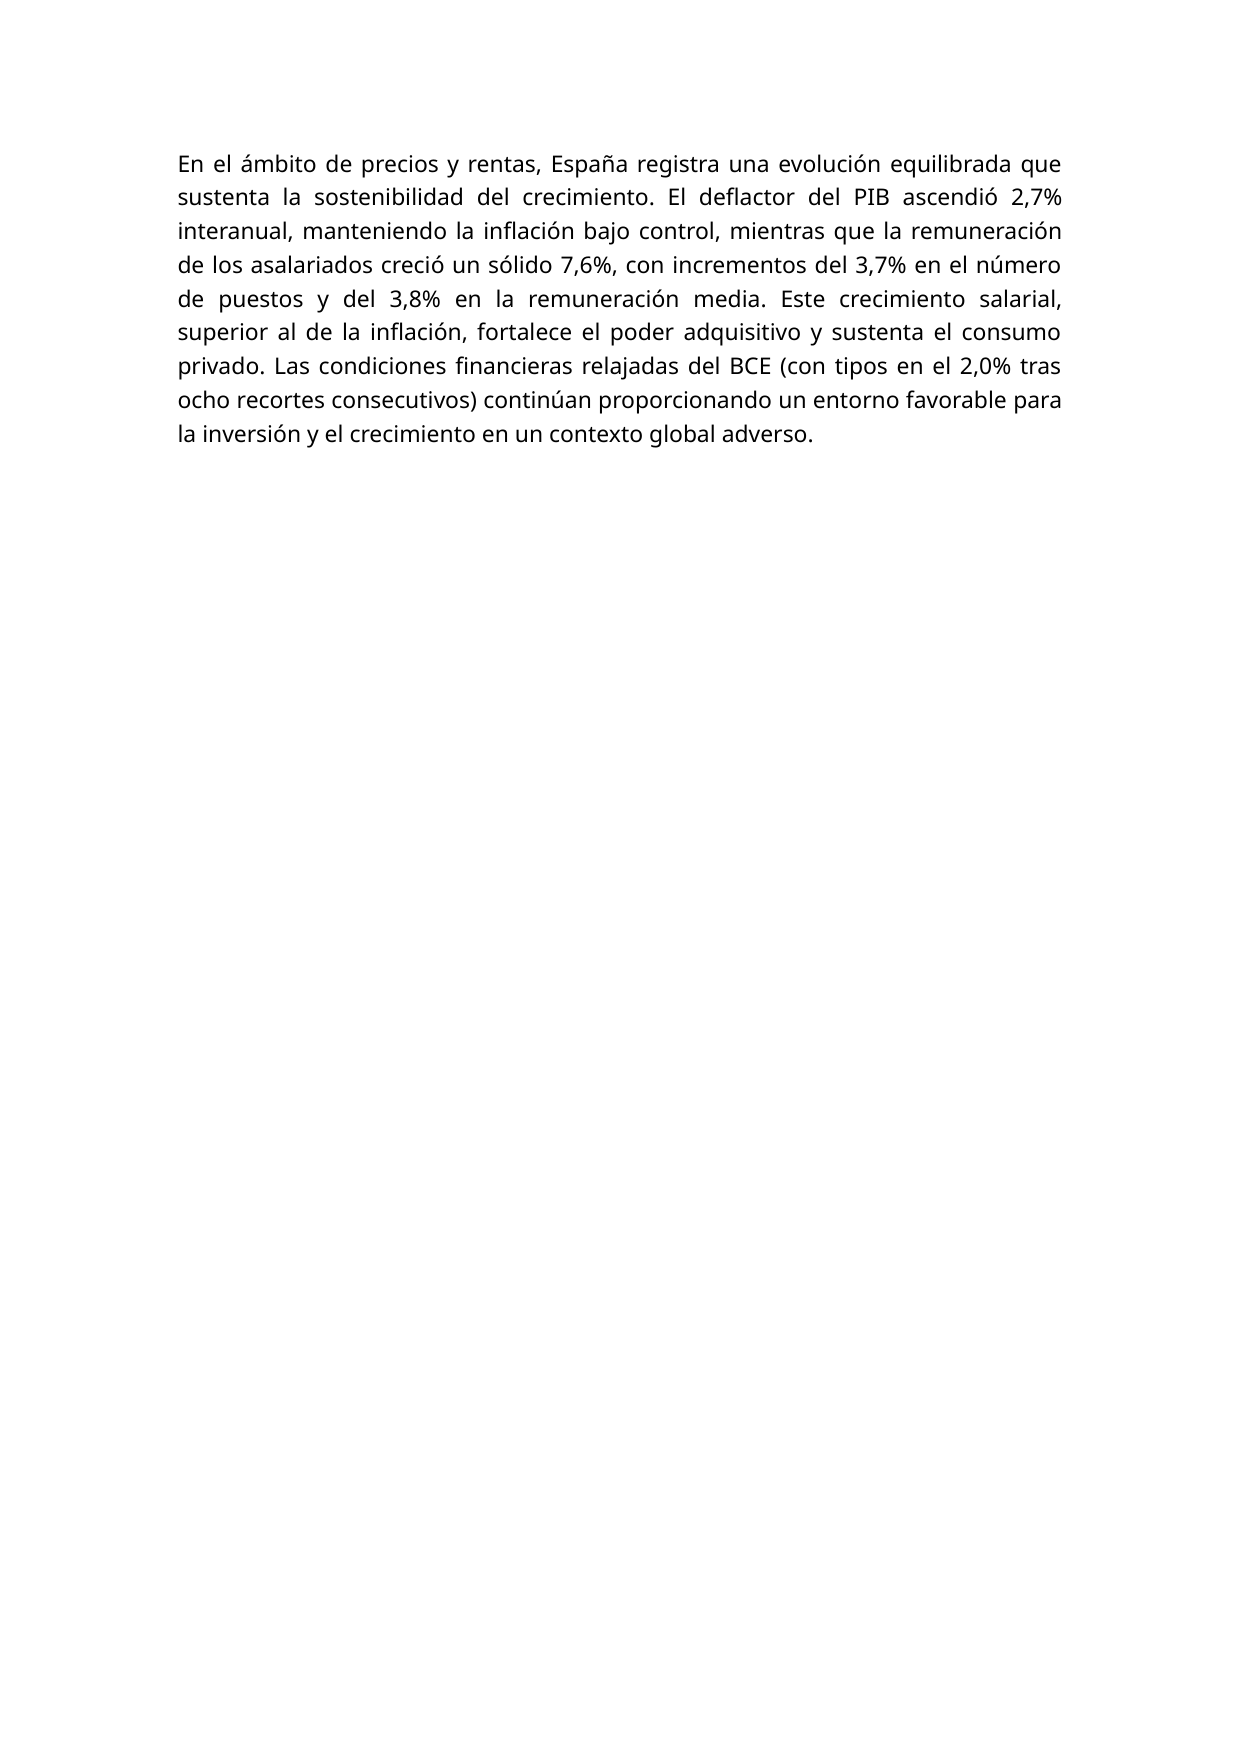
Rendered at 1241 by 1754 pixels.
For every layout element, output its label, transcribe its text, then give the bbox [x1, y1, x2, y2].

text En el ámbito de precios y rentas, España registra una evolución equilibrada que sustenta la sostenibilidad del crecimiento. El deflactor del PIB ascendió 2,7% interanual, manteniendo la inflación bajo control, mientras que la remuneración de los asalariados creció un sólido 7,6%, con incrementos del 3,7% en el número de puestos y del 3,8% en la remuneración media. Este crecimiento salarial, superior al de la inflación, fortalece el poder adquisitivo y sustenta el consumo privado. Las condiciones financieras relajadas del BCE (con tipos en el 2,0% tras ocho recortes consecutivos) continúan proporcionando un entorno favorable para la inversión y el crecimiento en un contexto global adverso. [177, 148, 1063, 449]
